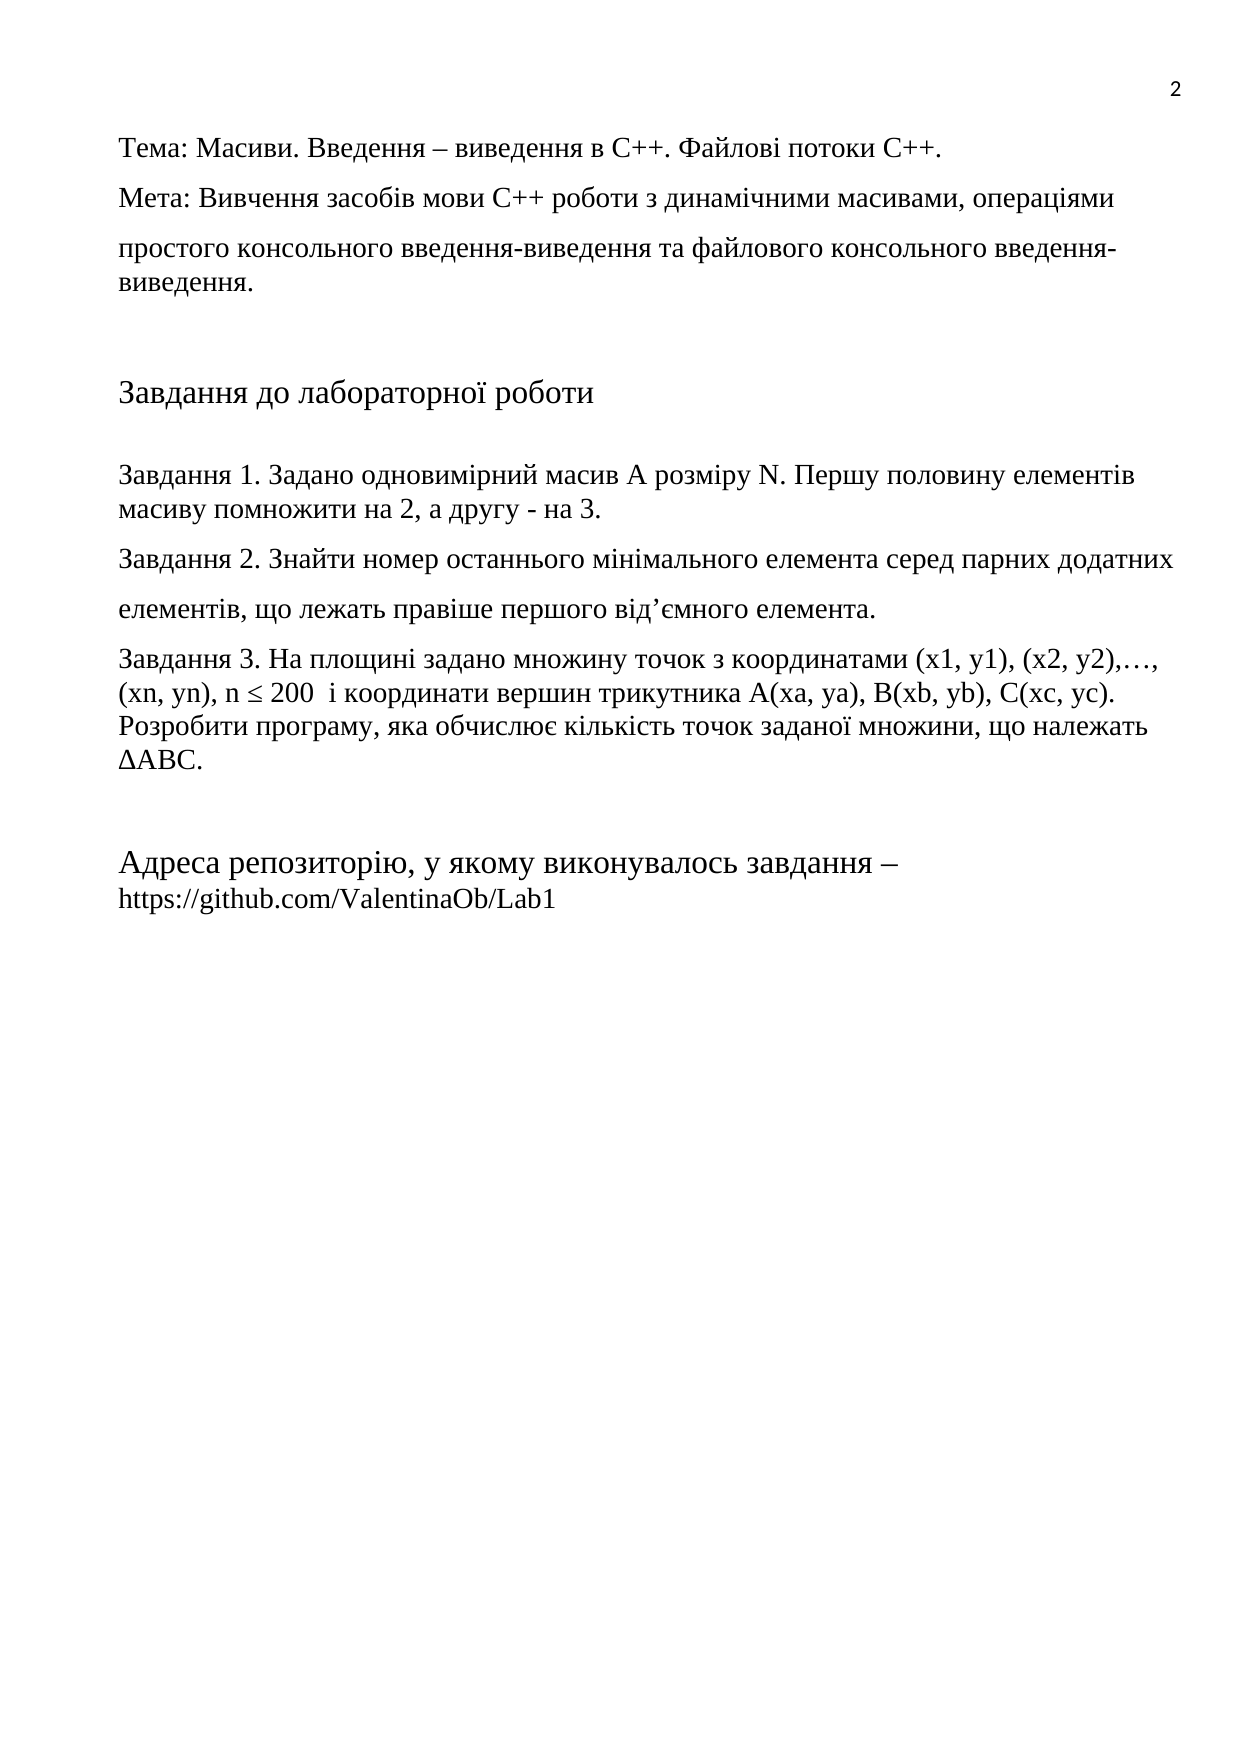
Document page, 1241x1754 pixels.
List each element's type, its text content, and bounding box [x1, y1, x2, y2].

text елементів, що лежать правіше першого від’ємного елемента. [118, 591, 1181, 625]
text Завдання 3. На площині задано множину точок з координатами (x1, y1), (x2, y2),…,(xn, yn), n ≤ 200 і координати вершин трикутника A(xa, ya), B(xb, yb), C(xc, yc). Розробити програму, яка обчислює кількість точок заданої множини, що належать ∆АВС. [118, 641, 1181, 776]
subtitle Завдання до лабораторної роботи [118, 373, 1181, 411]
text Завдання 2. Знайти номер останнього мінімального елемента серед парних додатних [118, 541, 1181, 574]
text Тема: Масиви. Введення – виведення в С++. Файлові потоки С++. [118, 130, 1181, 163]
text Завдання 1. Задано одновимірний масив А розміру N. Першу половину елементів масиву помножити на 2, а другу - на 3. [118, 457, 1181, 524]
text простого консольного введення-виведення та файлового консольного введення-виведення. [118, 230, 1181, 297]
text Мета: Вивчення засобів мови С++ роботи з динамічними масивами, операціями [118, 180, 1181, 214]
text Адреса репозиторію, у якому виконувалось завдання – https://github.com/ValentinaOb/Lab1 [118, 842, 1181, 914]
